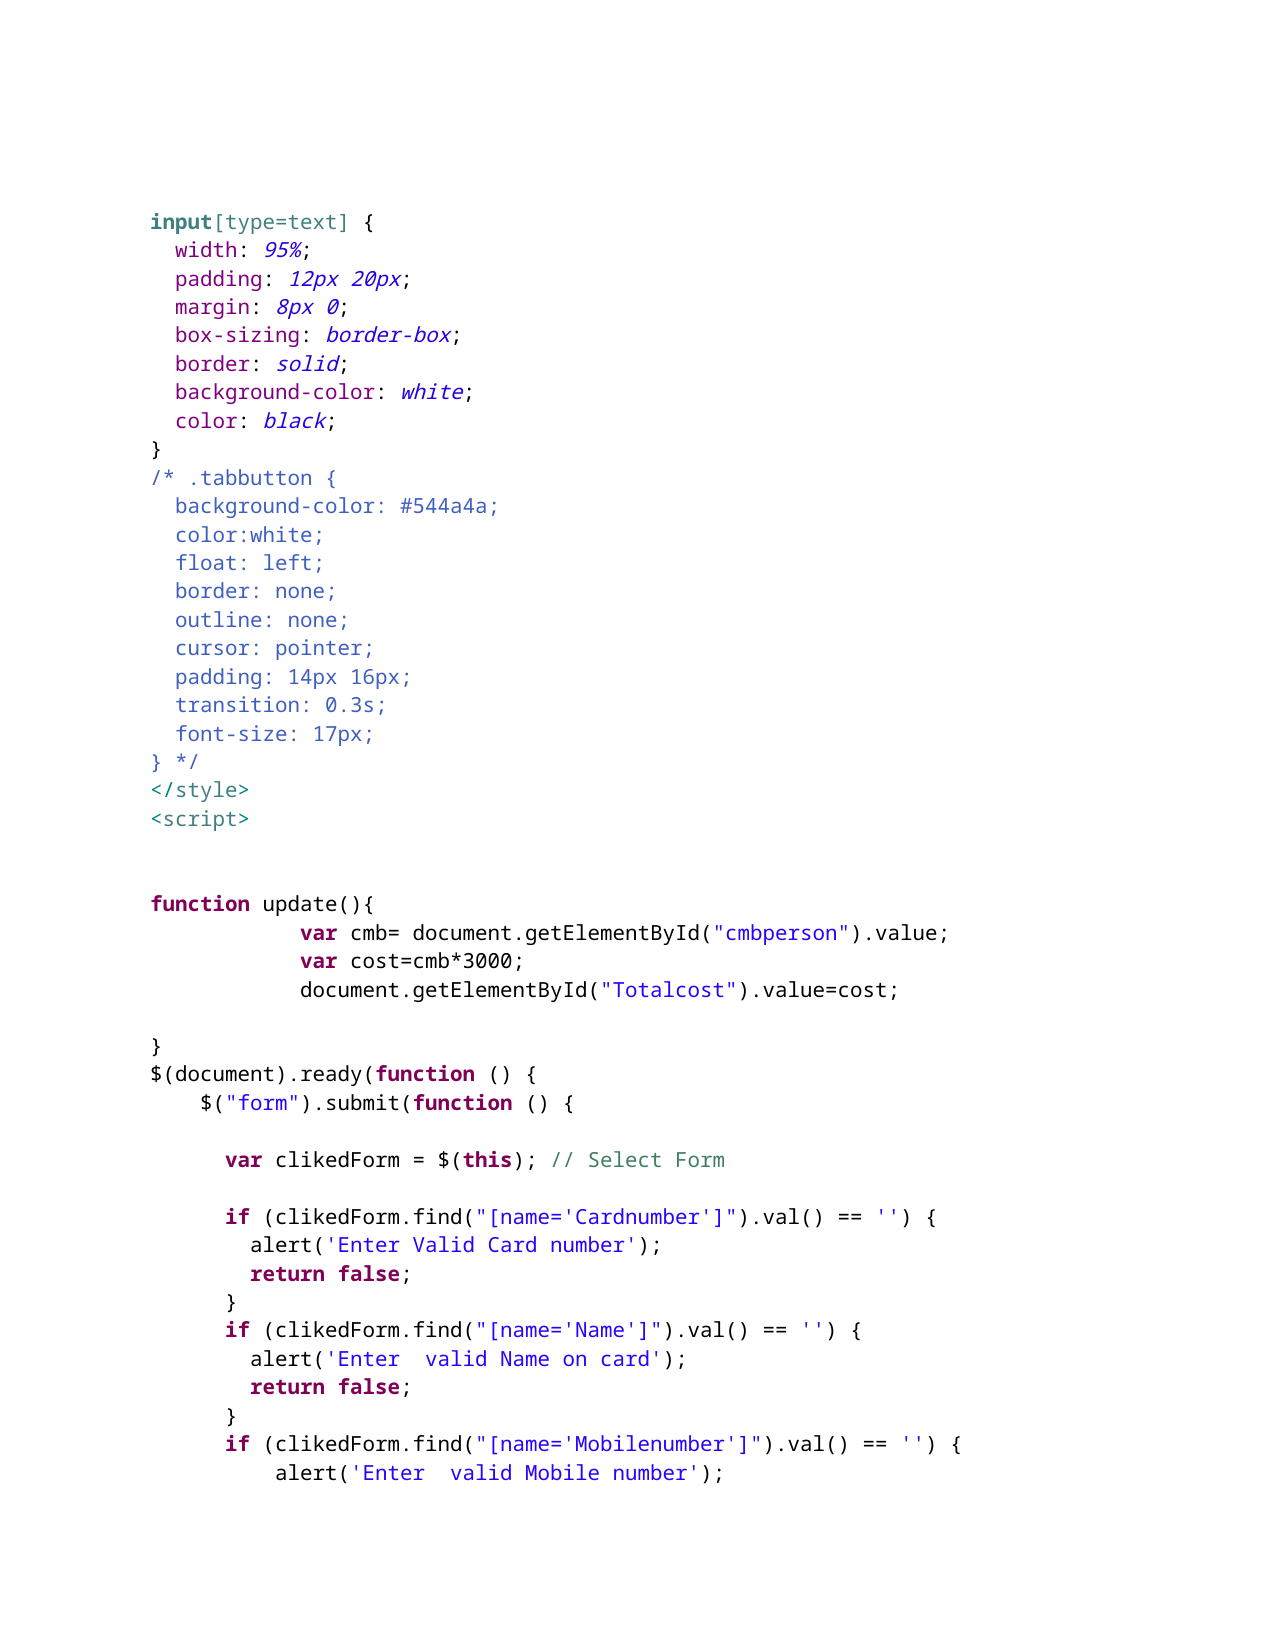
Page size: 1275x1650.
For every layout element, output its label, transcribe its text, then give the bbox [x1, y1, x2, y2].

text if (clikedForm.find("[name='Name']").val() == '') { [150, 1316, 1125, 1344]
text alert('Enter Valid Card number'); [150, 1230, 1125, 1259]
text document.getElementById("Totalcost").value=cost; [150, 975, 1125, 1003]
text cursor: pointer; [150, 633, 1125, 662]
text color: black; [150, 406, 1125, 434]
text box-sizing: border-box; [150, 321, 1125, 349]
text $(document).ready(function () { [150, 1059, 1125, 1088]
text border: none; [150, 577, 1125, 605]
text var clikedForm = $(this); // Select Form [150, 1145, 1125, 1173]
text } [150, 434, 1125, 463]
text } [150, 1031, 1125, 1059]
text transition: 0.3s; [150, 690, 1125, 719]
text float: left; [150, 548, 1125, 577]
text } [150, 1401, 1125, 1429]
text </style> [150, 776, 1125, 804]
text } [150, 1287, 1125, 1316]
text outline: none; [150, 605, 1125, 633]
text color:white; [150, 520, 1125, 548]
text } */ [150, 747, 1125, 776]
text margin: 8px 0; [150, 292, 1125, 321]
text $("form").submit(function () { [150, 1088, 1125, 1116]
text padding: 14px 16px; [150, 662, 1125, 690]
text return false; [150, 1372, 1125, 1401]
text alert('Enter valid Mobile number'); [150, 1458, 1125, 1486]
text var cost=cmb*3000; [150, 946, 1125, 975]
text width: 95%; [150, 235, 1125, 264]
text function update(){ [150, 889, 1125, 918]
text /* .tabbutton { [150, 463, 1125, 491]
text font-size: 17px; [150, 719, 1125, 747]
text background-color: #544a4a; [150, 491, 1125, 520]
text if (clikedForm.find("[name='Mobilenumber']").val() == '') { [150, 1429, 1125, 1458]
text input[type=text] { [150, 207, 1125, 235]
text background-color: white; [150, 377, 1125, 406]
text padding: 12px 20px; [150, 264, 1125, 292]
text var cmb= document.getElementById("cmbperson").value; [150, 918, 1125, 946]
text alert('Enter valid Name on card'); [150, 1344, 1125, 1372]
text <script> [150, 804, 1125, 832]
text border: solid; [150, 349, 1125, 377]
text if (clikedForm.find("[name='Cardnumber']").val() == '') { [150, 1202, 1125, 1230]
text return false; [150, 1259, 1125, 1287]
